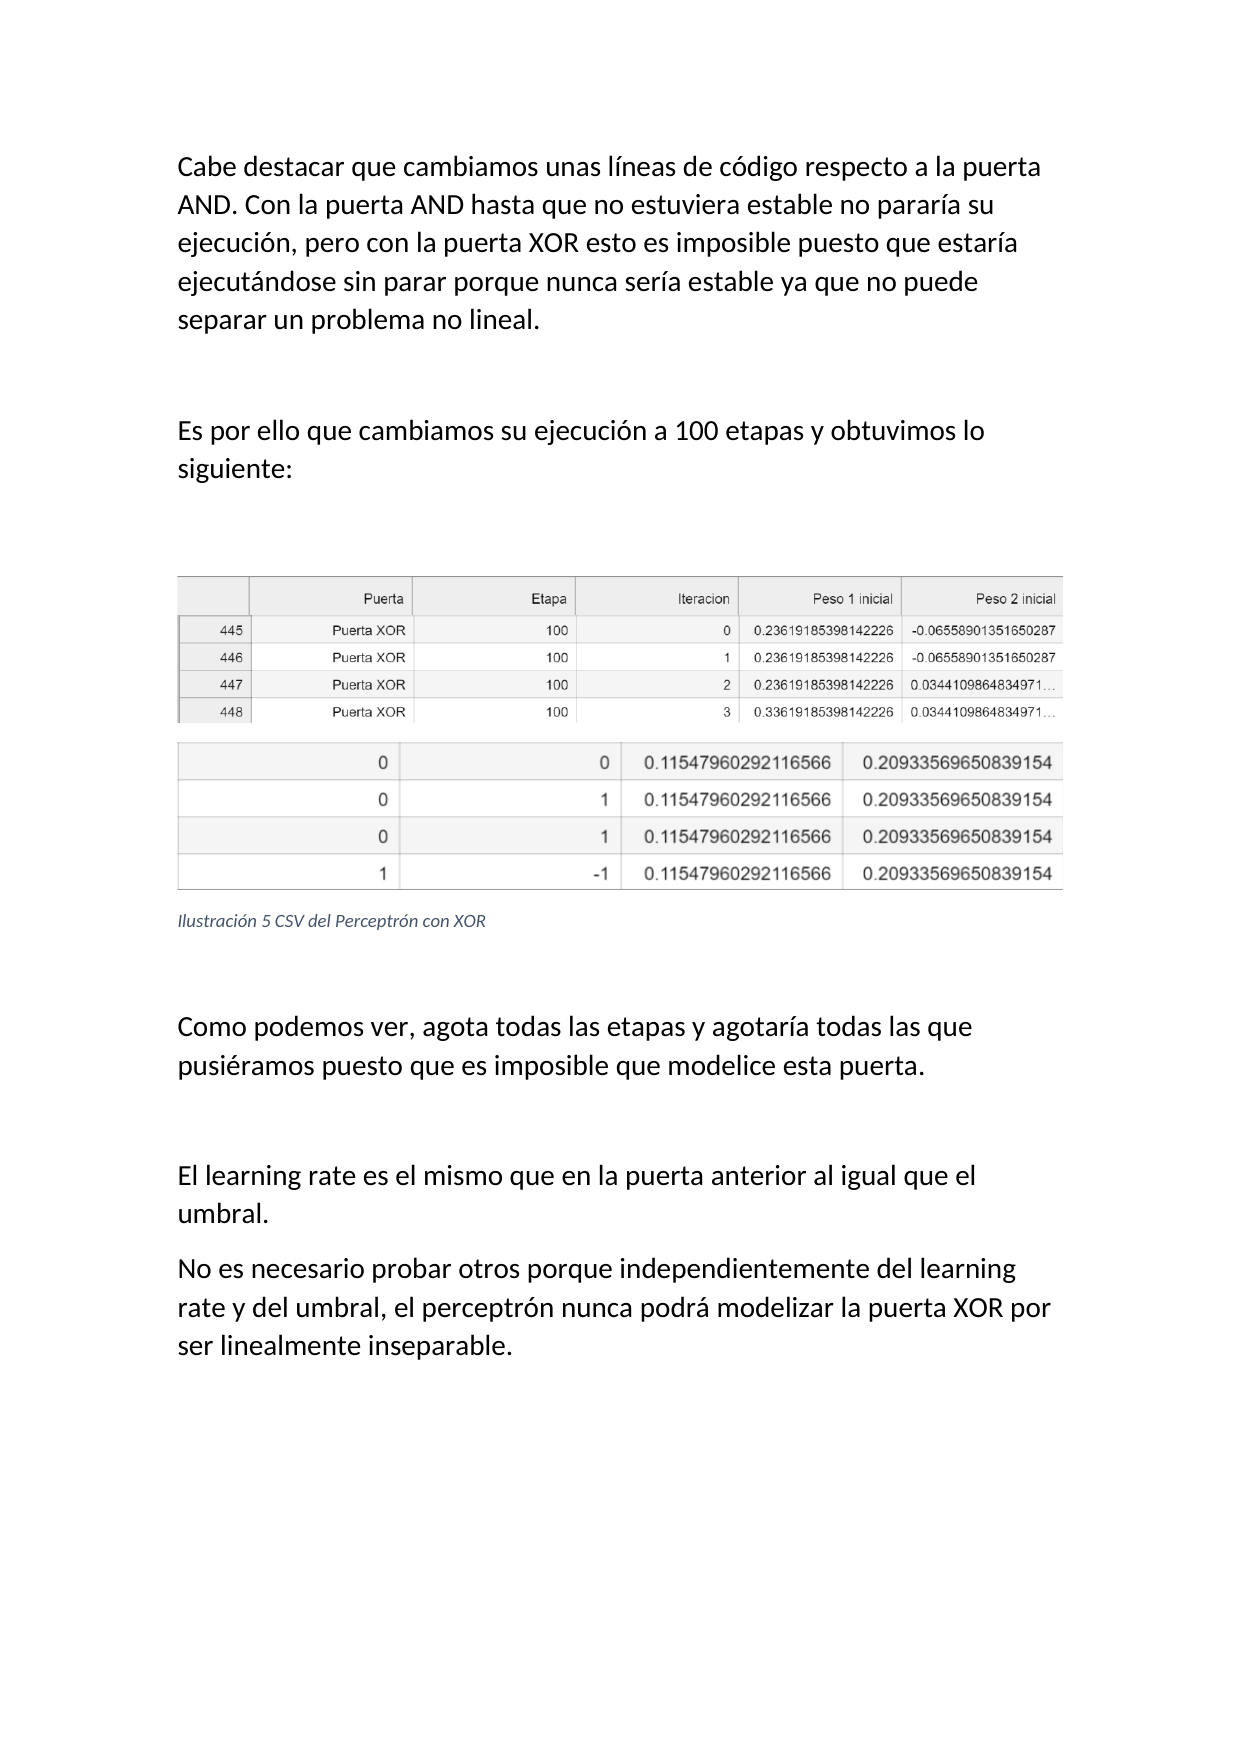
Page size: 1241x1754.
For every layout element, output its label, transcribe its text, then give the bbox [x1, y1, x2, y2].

picture [177, 576, 1063, 723]
text El learning rate es el mismo que en la puerta anterior al igual que el umbral. [177, 1157, 1063, 1231]
text Cabe destacar que cambiamos unas líneas de código respecto a la puerta AND. Con la puerta AND hasta que no estuviera estable no pararía su ejecución, pero con la puerta XOR esto es imposible puesto que estaría ejecutándose sin parar porque nunca sería estable ya que no puede separar un problema no lineal. [177, 148, 1063, 337]
text Como podemos ver, agota todas las etapas y agotaría todas las que pusiéramos puesto que es imposible que modelice esta puerta. [177, 1008, 1063, 1082]
text Ilustración 5 CSV del Perceptrón con XOR [177, 909, 1063, 932]
text No es necesario probar otros porque independientemente del learning rate y del umbral, el perceptrón nunca podrá modelizar la puerta XOR por ser linealmente inseparable. [177, 1250, 1063, 1363]
picture [177, 742, 1063, 890]
text Es por ello que cambiamos su ejecución a 100 etapas y obtuvimos lo siguiente: [177, 412, 1063, 486]
